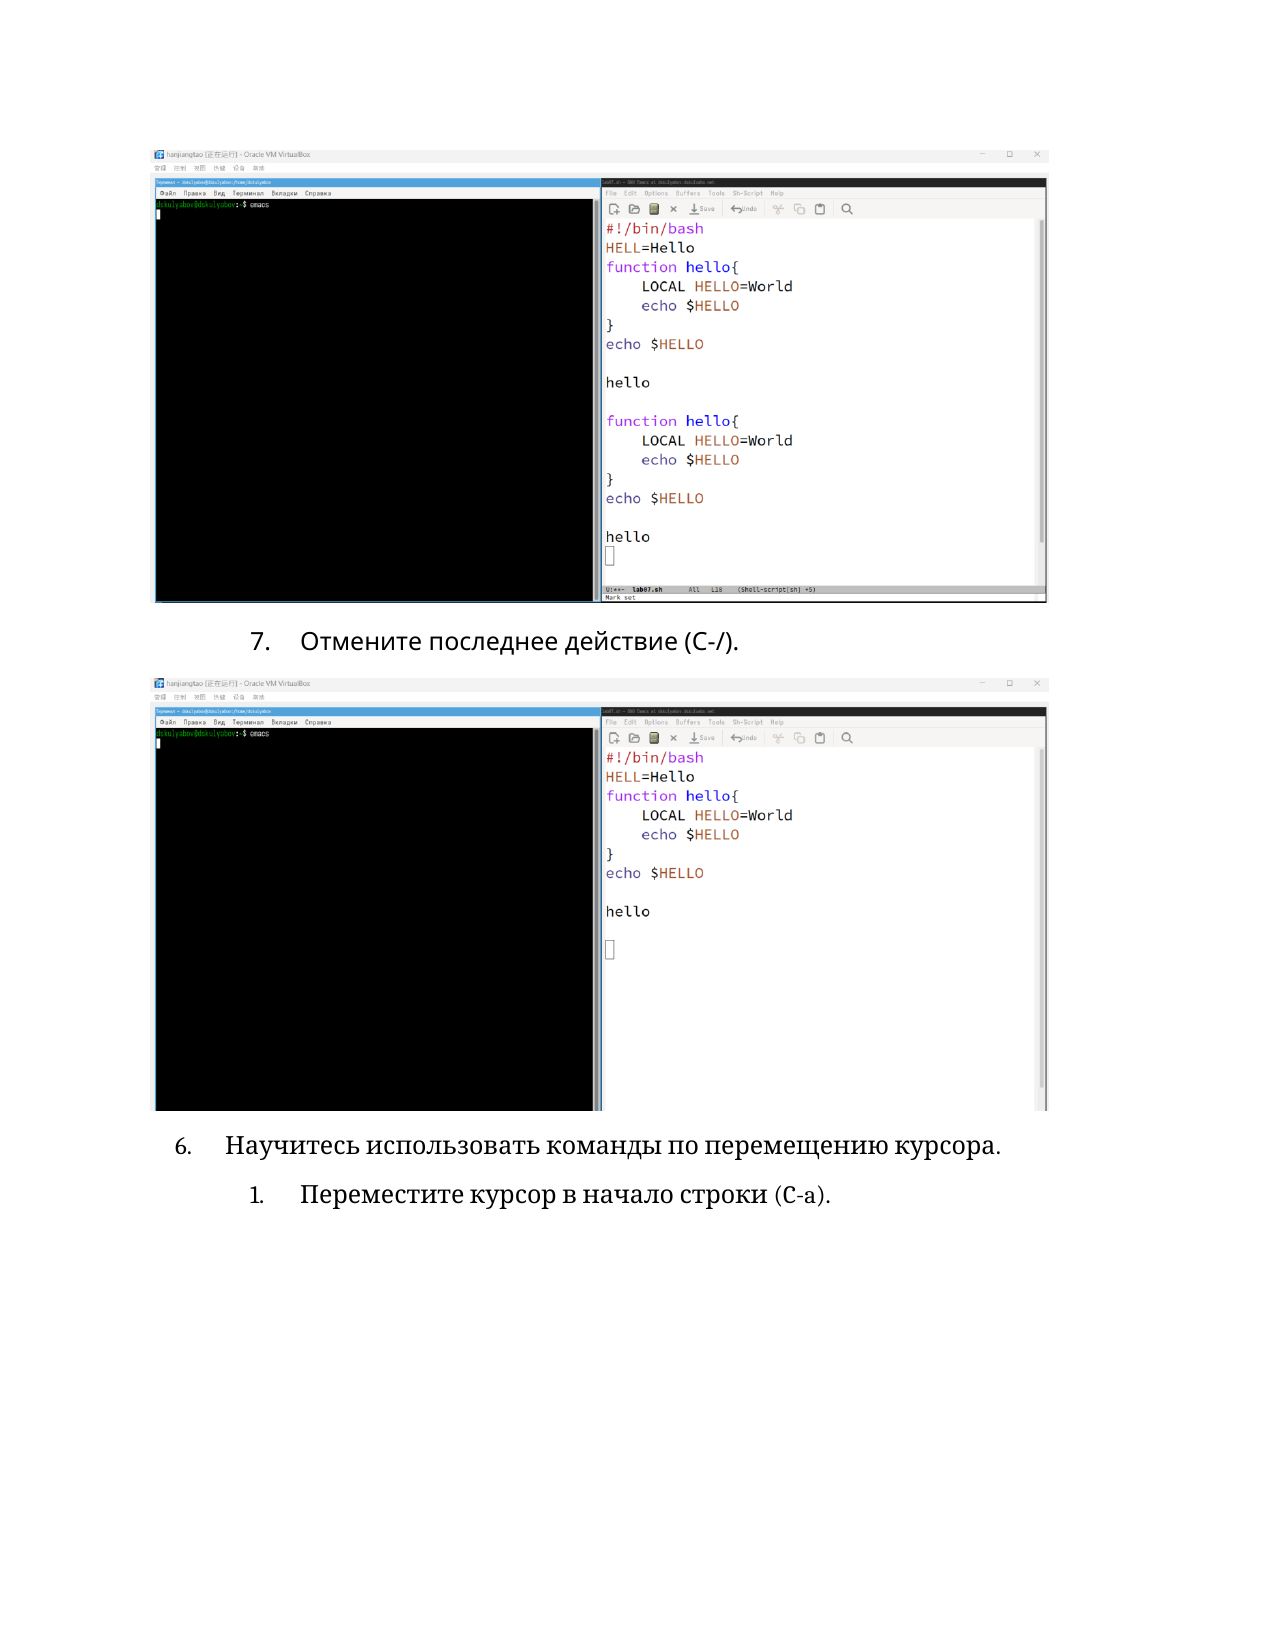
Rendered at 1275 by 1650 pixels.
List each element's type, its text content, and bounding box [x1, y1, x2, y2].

list Отмените последнее действие (C-/). [250, 624, 1125, 658]
list Научитесь использовать команды по перемещению курсора. [175, 1132, 1125, 1160]
picture [150, 678, 1049, 1111]
picture [150, 150, 1049, 603]
list Переместите курсор в начало строки (C-a). [250, 1181, 1125, 1210]
